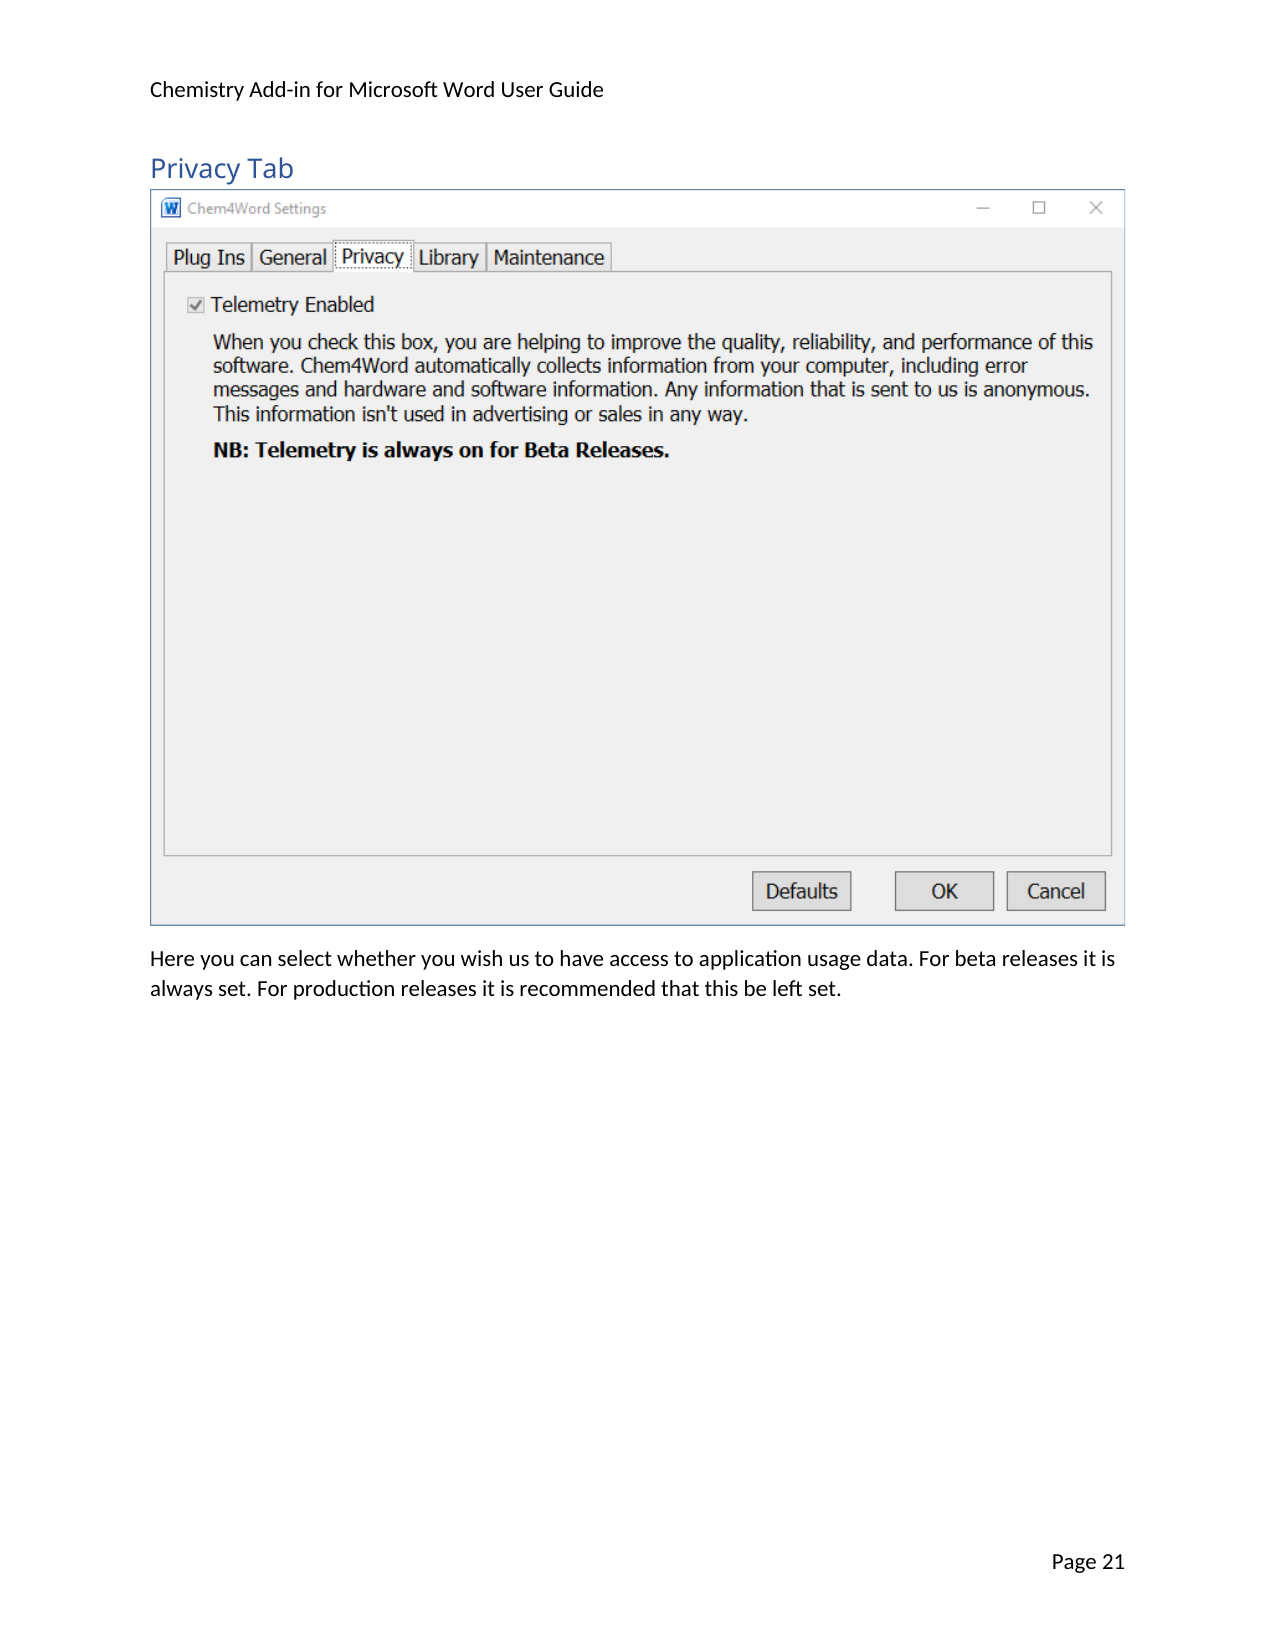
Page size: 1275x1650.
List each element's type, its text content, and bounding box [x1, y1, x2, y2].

subtitle Privacy Tab [150, 150, 1125, 187]
picture [150, 189, 1125, 926]
text Here you can select whether you wish us to have access to application usage data. For beta releases it is always set. For production releases it is recommended that this be left set. [150, 944, 1125, 1002]
